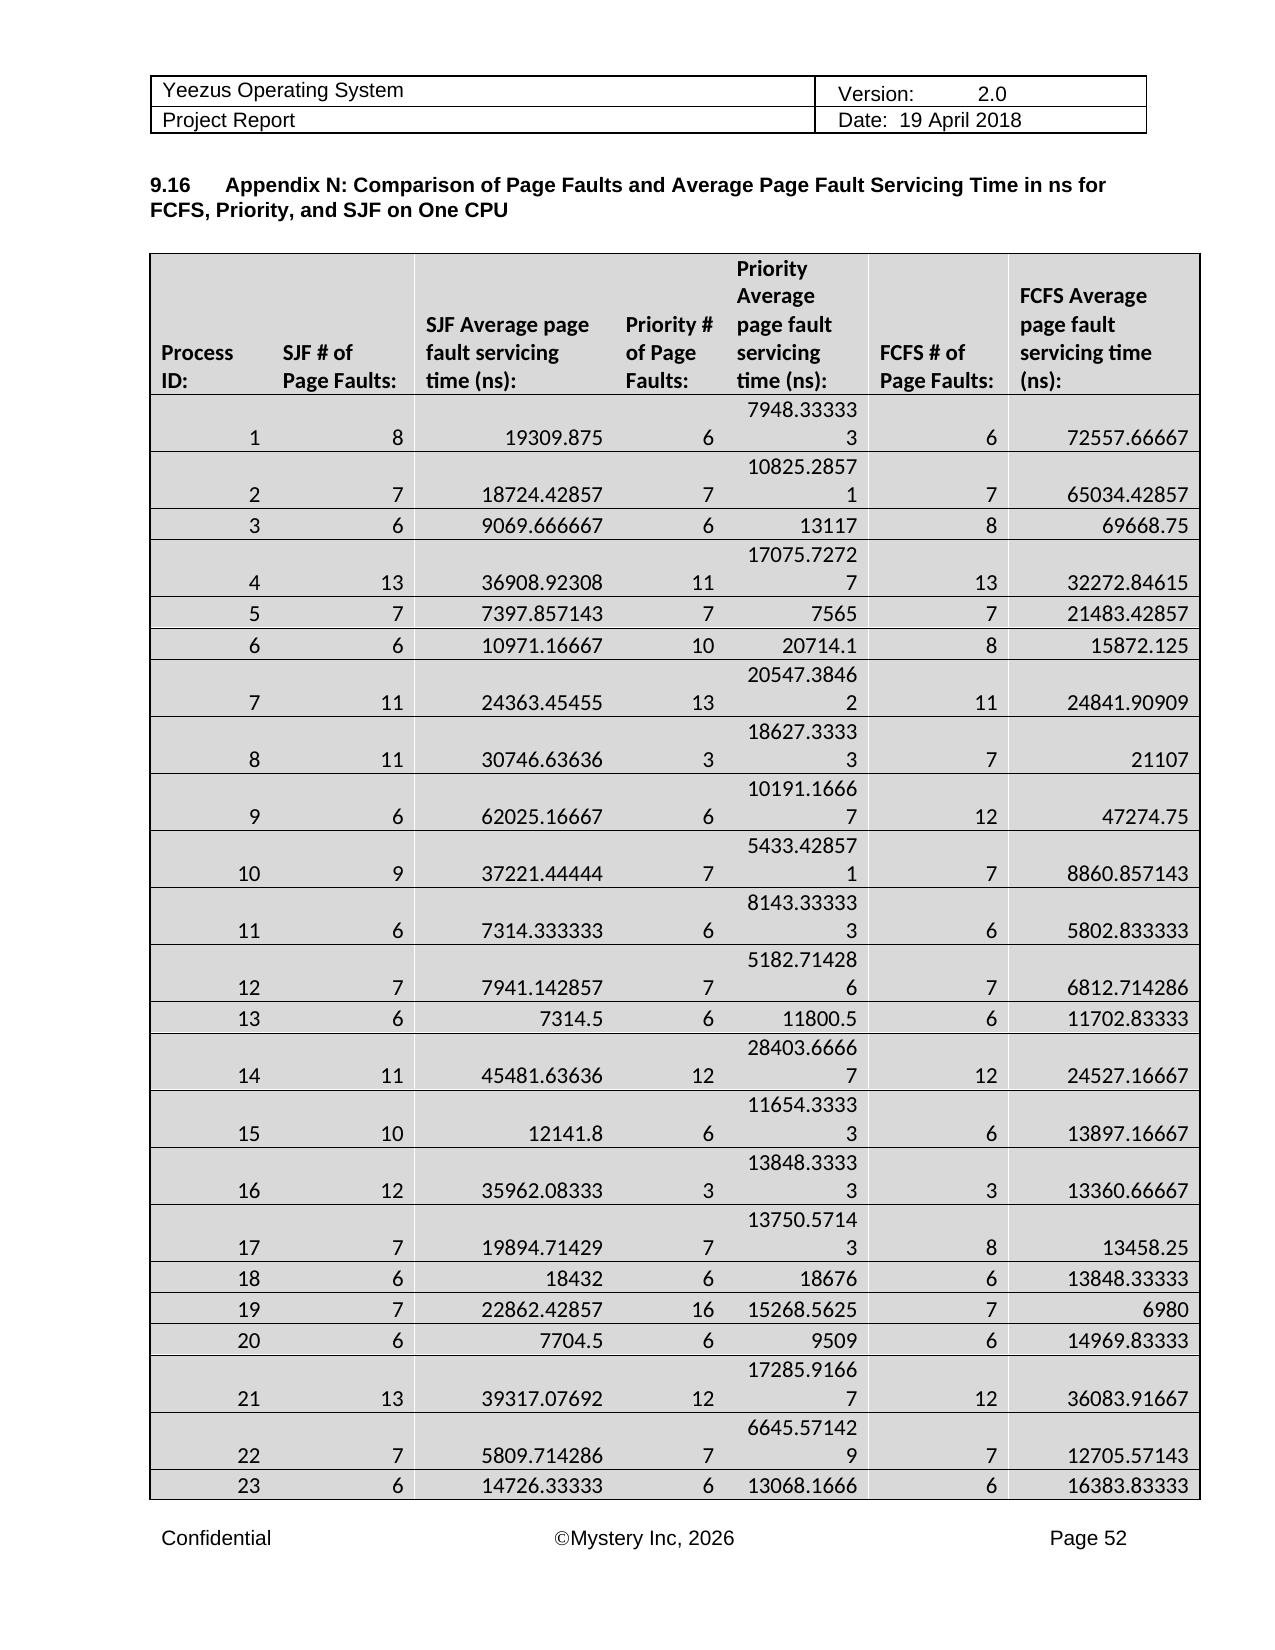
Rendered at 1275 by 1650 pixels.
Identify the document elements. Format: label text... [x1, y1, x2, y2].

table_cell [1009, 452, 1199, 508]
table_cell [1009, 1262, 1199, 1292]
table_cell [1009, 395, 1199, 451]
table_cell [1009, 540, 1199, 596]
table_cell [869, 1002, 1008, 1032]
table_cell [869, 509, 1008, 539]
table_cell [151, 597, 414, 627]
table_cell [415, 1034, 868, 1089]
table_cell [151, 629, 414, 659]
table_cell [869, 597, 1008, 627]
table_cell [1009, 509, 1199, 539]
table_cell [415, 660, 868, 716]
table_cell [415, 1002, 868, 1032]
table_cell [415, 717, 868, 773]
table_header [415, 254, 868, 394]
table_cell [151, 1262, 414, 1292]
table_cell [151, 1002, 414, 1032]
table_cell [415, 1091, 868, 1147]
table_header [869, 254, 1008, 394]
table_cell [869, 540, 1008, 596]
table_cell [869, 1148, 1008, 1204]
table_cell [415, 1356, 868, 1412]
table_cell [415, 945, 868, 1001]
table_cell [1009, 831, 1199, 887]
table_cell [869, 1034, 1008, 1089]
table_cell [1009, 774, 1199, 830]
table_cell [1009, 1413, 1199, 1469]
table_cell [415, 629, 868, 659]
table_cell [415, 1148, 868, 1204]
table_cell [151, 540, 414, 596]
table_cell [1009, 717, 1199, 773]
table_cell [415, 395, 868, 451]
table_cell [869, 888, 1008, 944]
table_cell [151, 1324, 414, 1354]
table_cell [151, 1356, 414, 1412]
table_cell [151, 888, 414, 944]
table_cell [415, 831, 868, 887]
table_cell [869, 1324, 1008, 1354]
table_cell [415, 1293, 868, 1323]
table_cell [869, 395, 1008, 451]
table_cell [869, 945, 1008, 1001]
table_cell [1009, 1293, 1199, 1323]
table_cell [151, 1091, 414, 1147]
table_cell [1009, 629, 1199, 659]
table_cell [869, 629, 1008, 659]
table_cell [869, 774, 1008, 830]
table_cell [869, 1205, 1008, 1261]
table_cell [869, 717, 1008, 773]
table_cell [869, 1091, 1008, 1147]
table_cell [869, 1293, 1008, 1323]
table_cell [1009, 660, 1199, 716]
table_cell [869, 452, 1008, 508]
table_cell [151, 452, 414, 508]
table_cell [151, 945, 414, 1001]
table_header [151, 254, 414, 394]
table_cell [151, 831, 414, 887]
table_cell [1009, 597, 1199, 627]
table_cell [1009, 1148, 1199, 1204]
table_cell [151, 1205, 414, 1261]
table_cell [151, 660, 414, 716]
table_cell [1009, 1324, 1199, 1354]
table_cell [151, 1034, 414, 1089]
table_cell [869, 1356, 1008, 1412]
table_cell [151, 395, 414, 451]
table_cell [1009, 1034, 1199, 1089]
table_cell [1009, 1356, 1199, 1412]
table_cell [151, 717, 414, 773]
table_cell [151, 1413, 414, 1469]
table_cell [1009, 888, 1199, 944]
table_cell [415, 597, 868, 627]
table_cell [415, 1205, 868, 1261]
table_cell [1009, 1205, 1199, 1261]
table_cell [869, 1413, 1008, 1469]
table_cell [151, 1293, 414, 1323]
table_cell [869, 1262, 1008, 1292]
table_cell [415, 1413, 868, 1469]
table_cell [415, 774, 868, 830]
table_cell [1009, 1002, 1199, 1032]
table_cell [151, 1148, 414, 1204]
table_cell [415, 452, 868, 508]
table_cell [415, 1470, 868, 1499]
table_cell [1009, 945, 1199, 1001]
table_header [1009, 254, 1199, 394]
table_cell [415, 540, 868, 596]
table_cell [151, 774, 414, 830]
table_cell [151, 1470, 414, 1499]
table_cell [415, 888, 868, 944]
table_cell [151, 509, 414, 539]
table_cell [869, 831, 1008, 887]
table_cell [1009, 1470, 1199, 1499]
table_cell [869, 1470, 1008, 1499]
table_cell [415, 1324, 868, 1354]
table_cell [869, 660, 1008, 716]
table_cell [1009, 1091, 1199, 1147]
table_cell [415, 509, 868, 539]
subtitle Appendix N: Comparison of Page Faults and Average Page Fault Servicing Time in ns for FCFS, Priority, and SJF on One CPU [150, 171, 1125, 221]
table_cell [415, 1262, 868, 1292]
